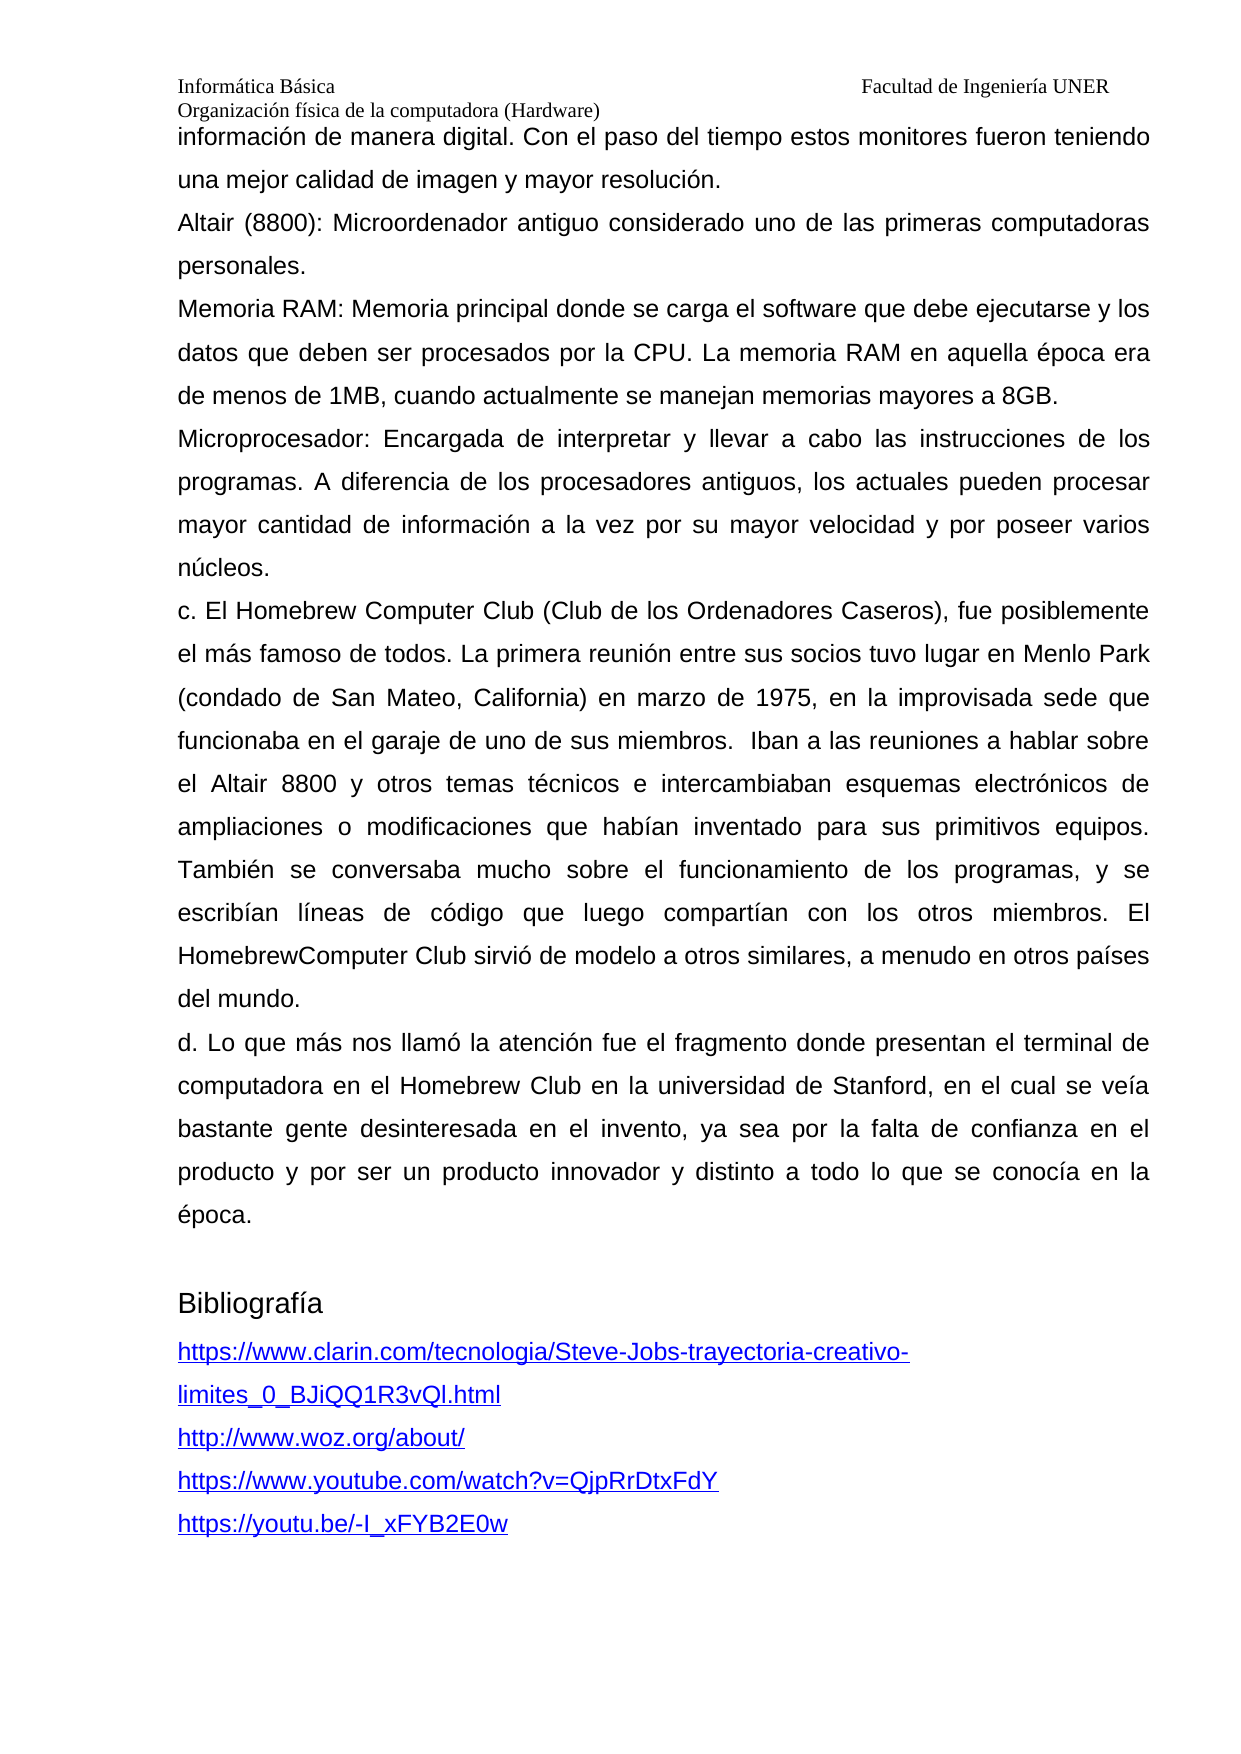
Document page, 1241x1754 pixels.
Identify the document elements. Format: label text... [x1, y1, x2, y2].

text https://www.youtube.com/watch?v=QjpRrDtxFdY [177, 1466, 1152, 1495]
text d. Lo que más nos llamó la atención fue el fragmento donde presentan el terminal de computadora en el Homebrew Club en la universidad de Stanford, en el cual se veía bastante gente desinteresada en el invento, ya sea por la falta de confianza en el producto y por ser un producto innovador y distinto a todo lo que se conocía en la época. [177, 1028, 1152, 1229]
text https://youtu.be/-I_xFYB2E0w [177, 1509, 1152, 1538]
text https://www.clarin.com/tecnologia/Steve-Jobs-trayectoria-creativo-limites_0_BJiQQ1R3vQl.html [177, 1337, 1152, 1408]
text Bibliografía [177, 1286, 1152, 1320]
text Microprocesador: Encargada de interpretar y llevar a cabo las instrucciones de los programas. A diferencia de los procesadores antiguos, los actuales pueden procesar mayor cantidad de información a la vez por su mayor velocidad y por poseer varios núcleos. [177, 424, 1152, 582]
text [177, 122, 1152, 194]
text Altair (8800): Microordenador antiguo considerado uno de las primeras computadoras personales. [177, 208, 1152, 280]
text c. El Homebrew Computer Club (Club de los Ordenadores Caseros), fue posiblemente el más famoso de todos. La primera reunión entre sus socios tuvo lugar en Menlo Park (condado de San Mateo, California) en marzo de 1975, en la improvisada sede que funcionaba en el garaje de uno de sus miembros. Iban a las reuniones a hablar sobre el Altair 8800 y otros temas técnicos e intercambiaban esquemas electrónicos de ampliaciones o modificaciones que habían inventado para sus primitivos equipos. También se conversaba mucho sobre el funcionamiento de los programas, y se escribían líneas de código que luego compartían con los otros miembros. El HomebrewComputer Club sirvió de modelo a otros similares, a menudo en otros países del mundo. [177, 596, 1152, 1013]
text http://www.woz.org/about/ [177, 1423, 1152, 1452]
text Memoria RAM: Memoria principal donde se carga el software que debe ejecutarse y los datos que deben ser procesados por la CPU. La memoria RAM en aquella época era de menos de 1MB, cuando actualmente se manejan memorias mayores a 8GB. [177, 294, 1152, 409]
